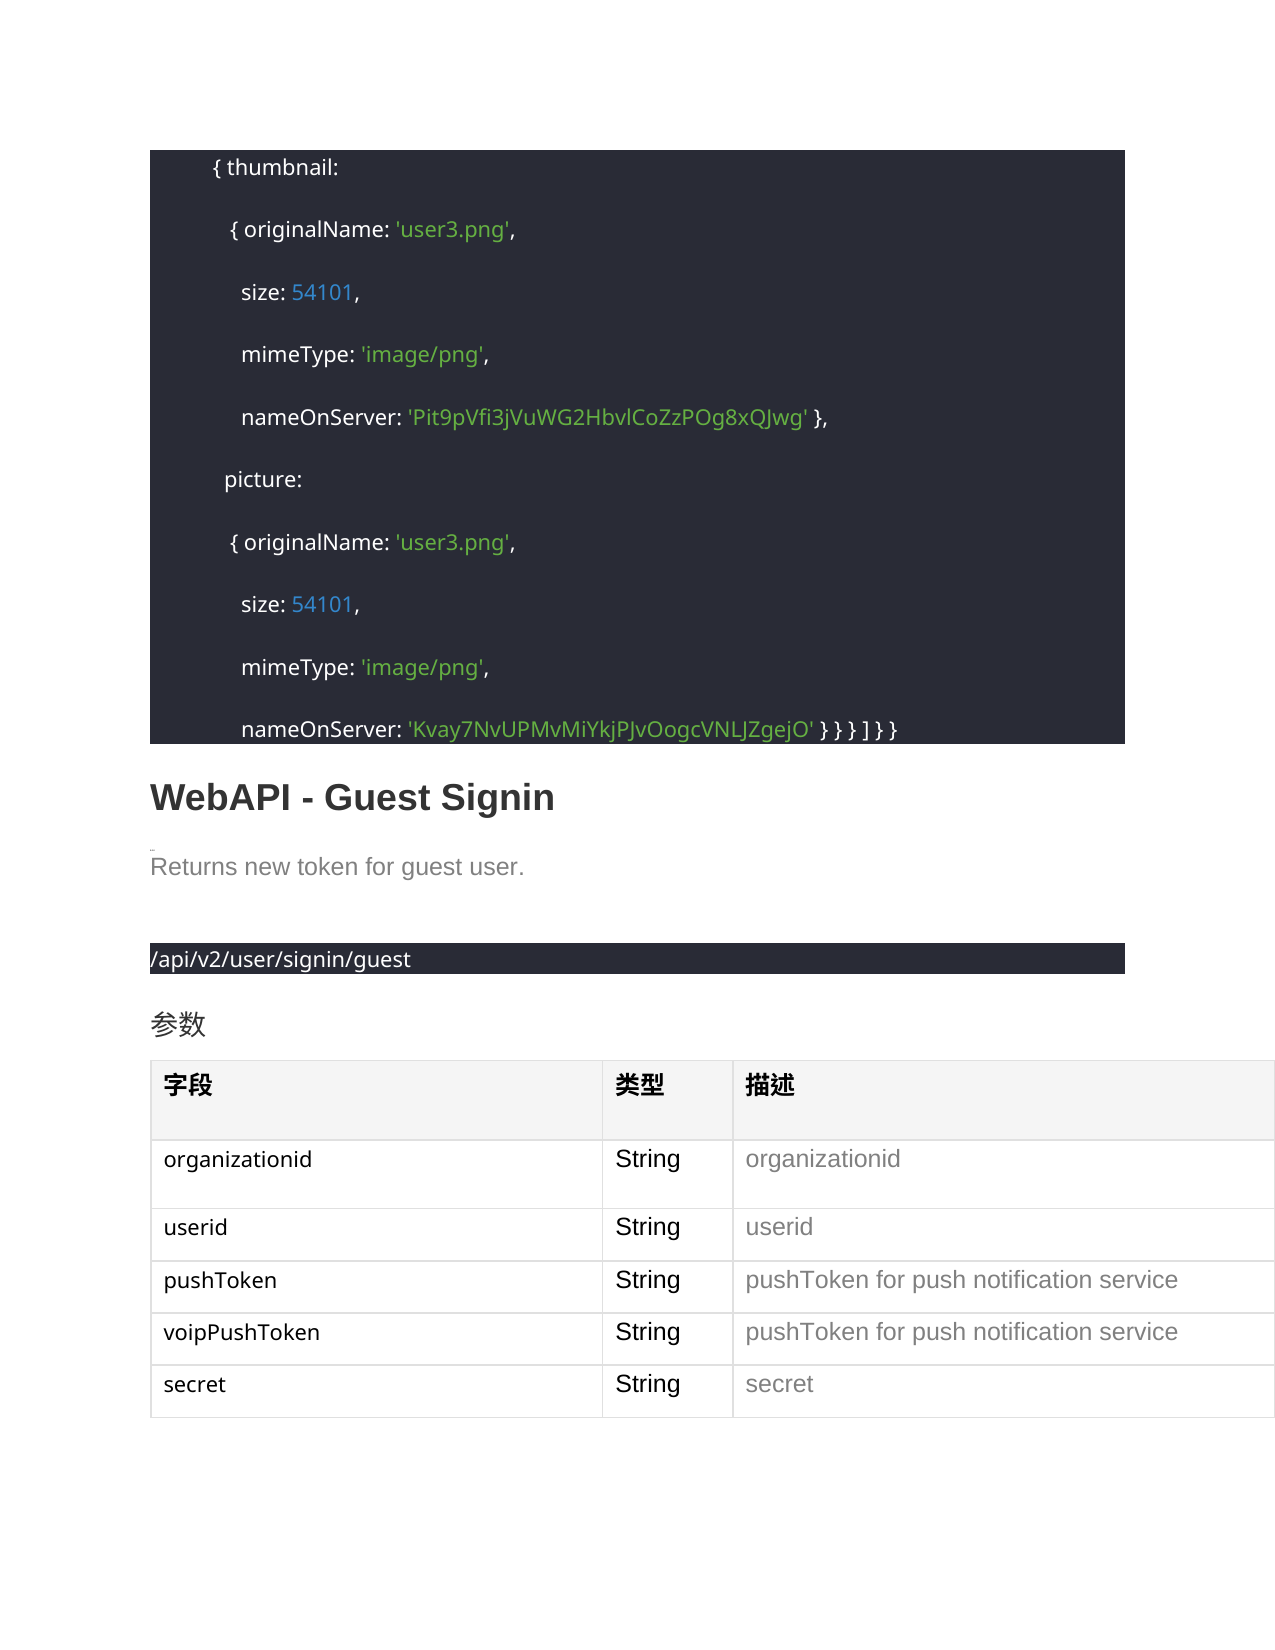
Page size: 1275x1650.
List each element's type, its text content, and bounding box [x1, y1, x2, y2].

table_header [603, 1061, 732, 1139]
text Returns new token for guest user. [150, 852, 1125, 881]
text { originalName: 'user3.png', [150, 212, 1125, 244]
text /api/v2/user/signin/guest [150, 943, 1125, 974]
text picture: [150, 462, 1125, 494]
subtitle WebAPI - Guest Signin [150, 775, 1125, 818]
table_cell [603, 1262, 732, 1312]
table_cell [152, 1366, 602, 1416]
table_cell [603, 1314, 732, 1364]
text size: 54101, [150, 275, 1125, 306]
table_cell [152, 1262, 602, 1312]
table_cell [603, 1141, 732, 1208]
text { thumbnail: [150, 150, 1125, 181]
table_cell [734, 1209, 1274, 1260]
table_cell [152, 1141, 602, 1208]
text nameOnServer: 'Pit9pVfi3jVuWG2HbvlCoZzPOg8xQJwg' }, [150, 400, 1125, 431]
subtitle 参数 [150, 1006, 1125, 1044]
text size: 54101, [150, 587, 1125, 619]
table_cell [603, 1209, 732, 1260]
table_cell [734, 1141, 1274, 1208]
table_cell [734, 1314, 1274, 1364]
text nameOnServer: 'Kvay7NvUPMvMiYkjPJvOogcVNLJZgejO' } } } ] } } [150, 712, 1125, 744]
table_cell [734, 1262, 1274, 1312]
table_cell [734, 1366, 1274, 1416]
text { originalName: 'user3.png', [150, 525, 1125, 556]
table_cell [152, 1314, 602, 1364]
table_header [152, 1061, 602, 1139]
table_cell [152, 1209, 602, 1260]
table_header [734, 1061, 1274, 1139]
text mimeType: 'image/png', [150, 650, 1125, 681]
text mimeType: 'image/png', [150, 337, 1125, 369]
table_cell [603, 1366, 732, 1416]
